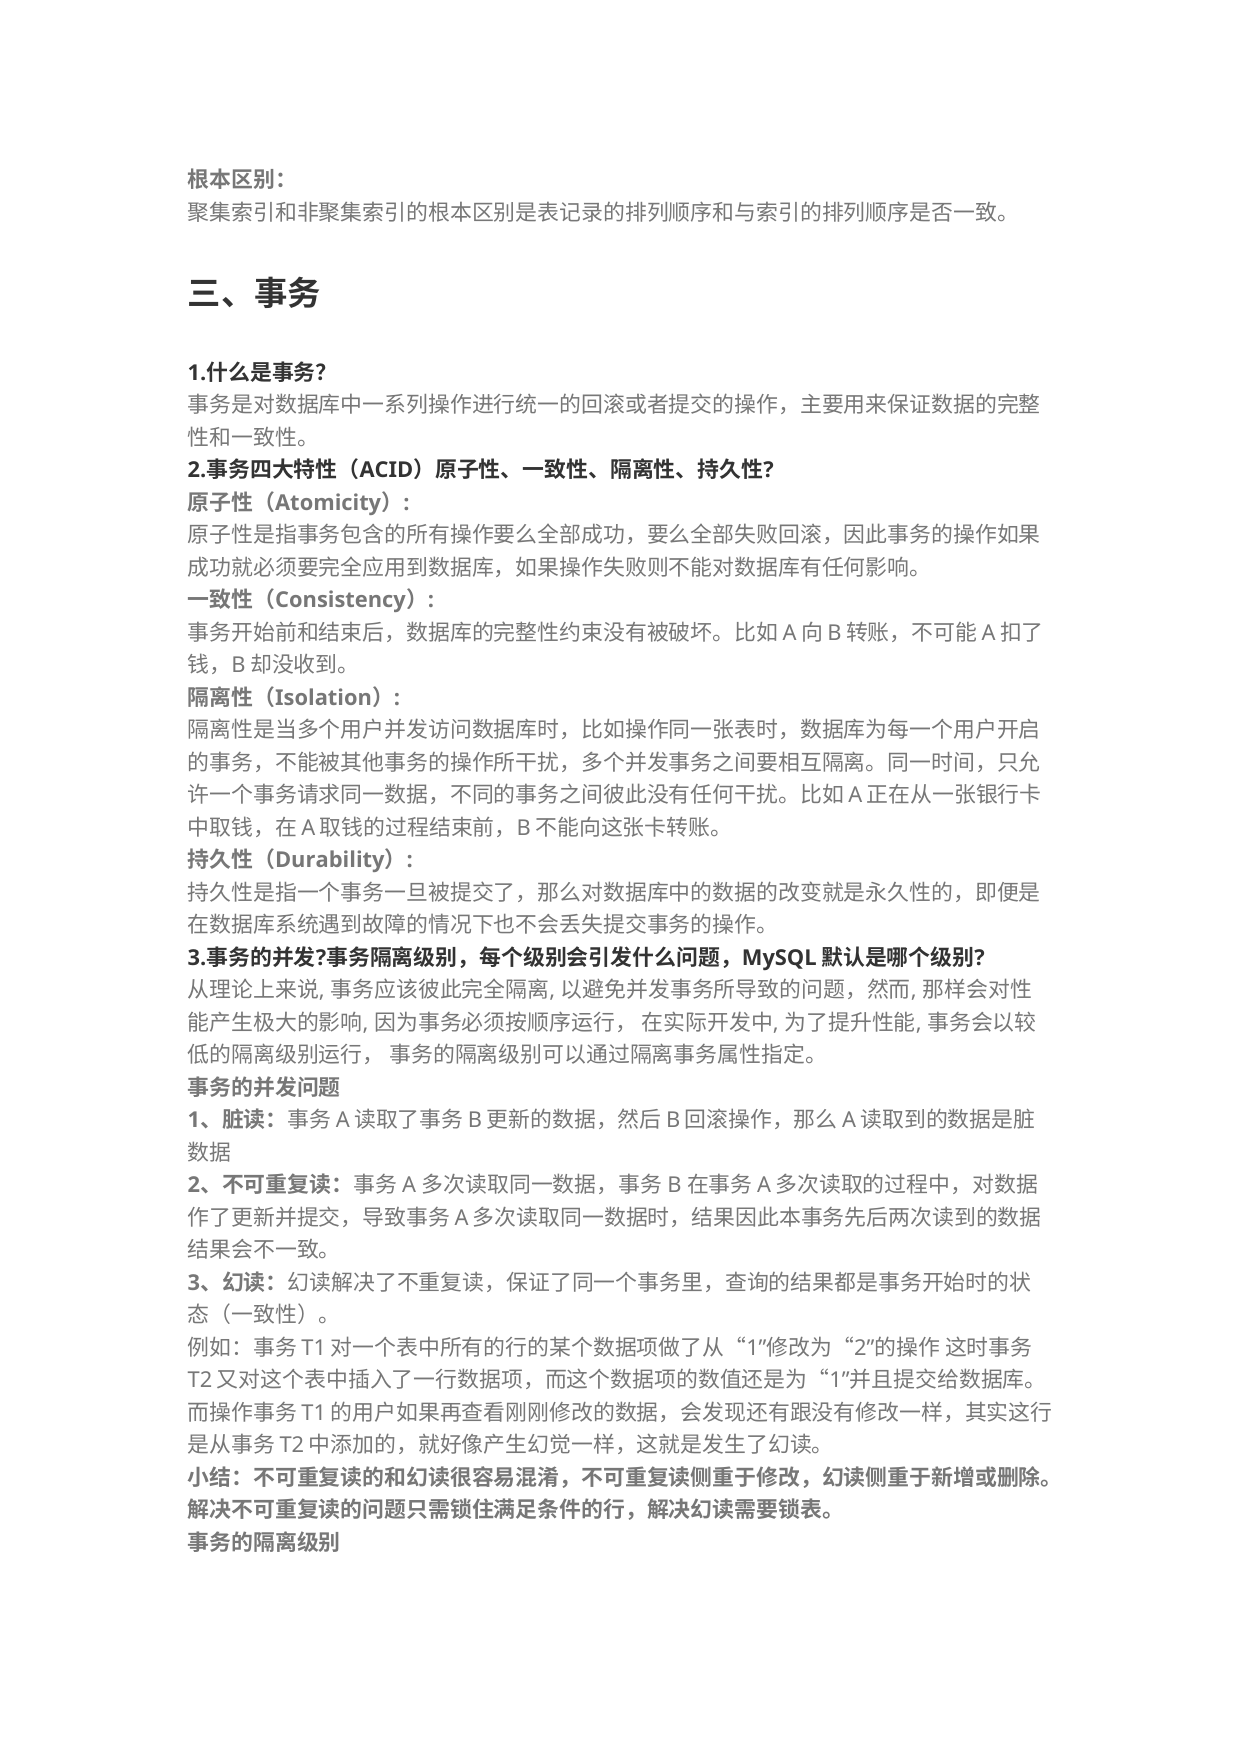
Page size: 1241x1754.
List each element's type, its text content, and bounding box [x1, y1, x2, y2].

text 3、幻读：幻读解决了不重复读，保证了同一个事务里，查询的结果都是事务开始时的状态（一致性）。 [187, 1264, 1053, 1329]
text 持久性（Durability）: 持久性是指一个事务一旦被提交了，那么对数据库中的数据的改变就是永久性的，即便是在数据库系统遇到故障的情况下也不会丢失提交事务的操作。 [187, 842, 1053, 939]
text 1.什么是事务？ [187, 354, 1053, 387]
text 聚集索引和非聚集索引的根本区别是表记录的排列顺序和与索引的排列顺序是否一致。 [187, 194, 1053, 227]
text 事务是对数据库中一系列操作进行统一的回滚或者提交的操作，主要用来保证数据的完整性和一致性。 [187, 387, 1053, 452]
text 例如：事务T1对一个表中所有的行的某个数据项做了从“1”修改为“2”的操作 这时事务T2又对这个表中插入了一行数据项，而这个数据项的数值还是为“1”并且提交给数据库。 而操作事务T1的用户如果再查看刚刚修改的数据，会发现还有跟没有修改一样，其实这行是从事务T2中添加的，就好像产生幻觉一样，这就是发生了幻读。 小结：不可重复读的和幻读很容易混淆，不可重复读侧重于修改，幻读侧重于新增或删除。解决不可重复读的问题只需锁住满足条件的行，解决幻读需要锁表。 [187, 1329, 1053, 1524]
text 三、事务 [187, 258, 1053, 323]
text 原子性（Atomicity）: 原子性是指事务包含的所有操作要么全部成功，要么全部失败回滚，因此事务的操作如果成功就必须要完全应用到数据库，如果操作失败则不能对数据库有任何影响。 [187, 484, 1053, 582]
text 1、脏读：事务A读取了事务B更新的数据，然后B回滚操作，那么A读取到的数据是脏数据 [187, 1102, 1053, 1167]
text 隔离性（Isolation）: 隔离性是当多个用户并发访问数据库时，比如操作同一张表时，数据库为每一个用户开启的事务，不能被其他事务的操作所干扰，多个并发事务之间要相互隔离。同一时间，只允许一个事务请求同一数据，不同的事务之间彼此没有任何干扰。比如A正在从一张银行卡中取钱，在A取钱的过程结束前，B不能向这张卡转账。 [187, 679, 1053, 842]
text 3.事务的并发?事务隔离级别，每个级别会引发什么问题，MySQL默认是哪个级别? [187, 939, 1053, 972]
text 事务的隔离级别 [187, 1524, 1053, 1557]
text 2、不可重复读：事务 A 多次读取同一数据，事务 B 在事务A多次读取的过程中，对数据作了更新并提交，导致事务A多次读取同一数据时，结果因此本事务先后两次读到的数据结果会不一致。 [187, 1167, 1053, 1264]
text 2.事务四大特性（ACID）原子性、一致性、隔离性、持久性? [187, 452, 1053, 484]
text 从理论上来说, 事务应该彼此完全隔离, 以避免并发事务所导致的问题，然而, 那样会对性能产生极大的影响, 因为事务必须按顺序运行， 在实际开发中, 为了提升性能, 事务会以较低的隔离级别运行， 事务的隔离级别可以通过隔离事务属性指定。 事务的并发问题 [187, 972, 1053, 1102]
text 根本区别： [187, 162, 1053, 194]
text 一致性（Consistency）: 事务开始前和结束后，数据库的完整性约束没有被破坏。比如A向B转账，不可能A扣了钱，B却没收到。 [187, 582, 1053, 679]
